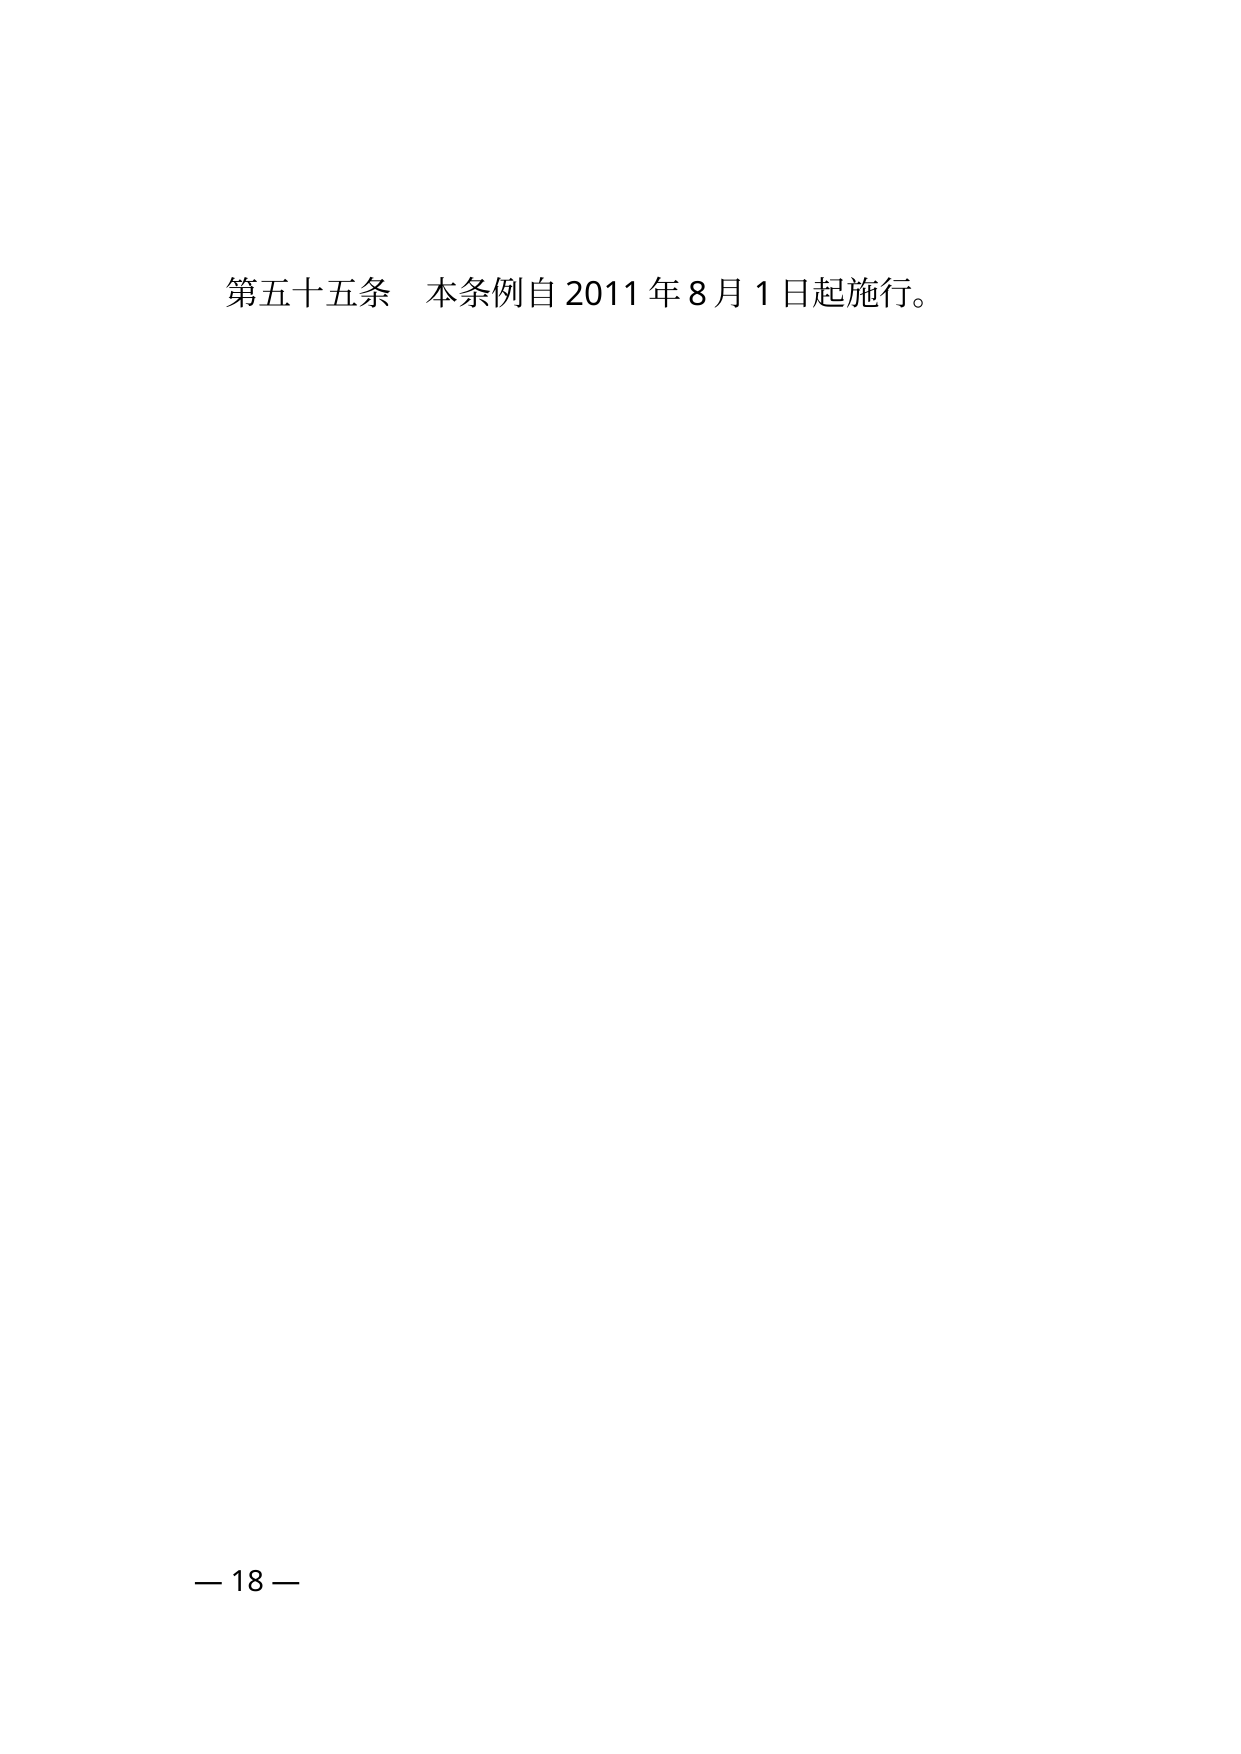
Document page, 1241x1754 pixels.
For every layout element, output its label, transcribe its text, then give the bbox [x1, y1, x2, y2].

text 第五十五条 本条例自2011年8月1日起施行。 [159, 256, 1081, 318]
